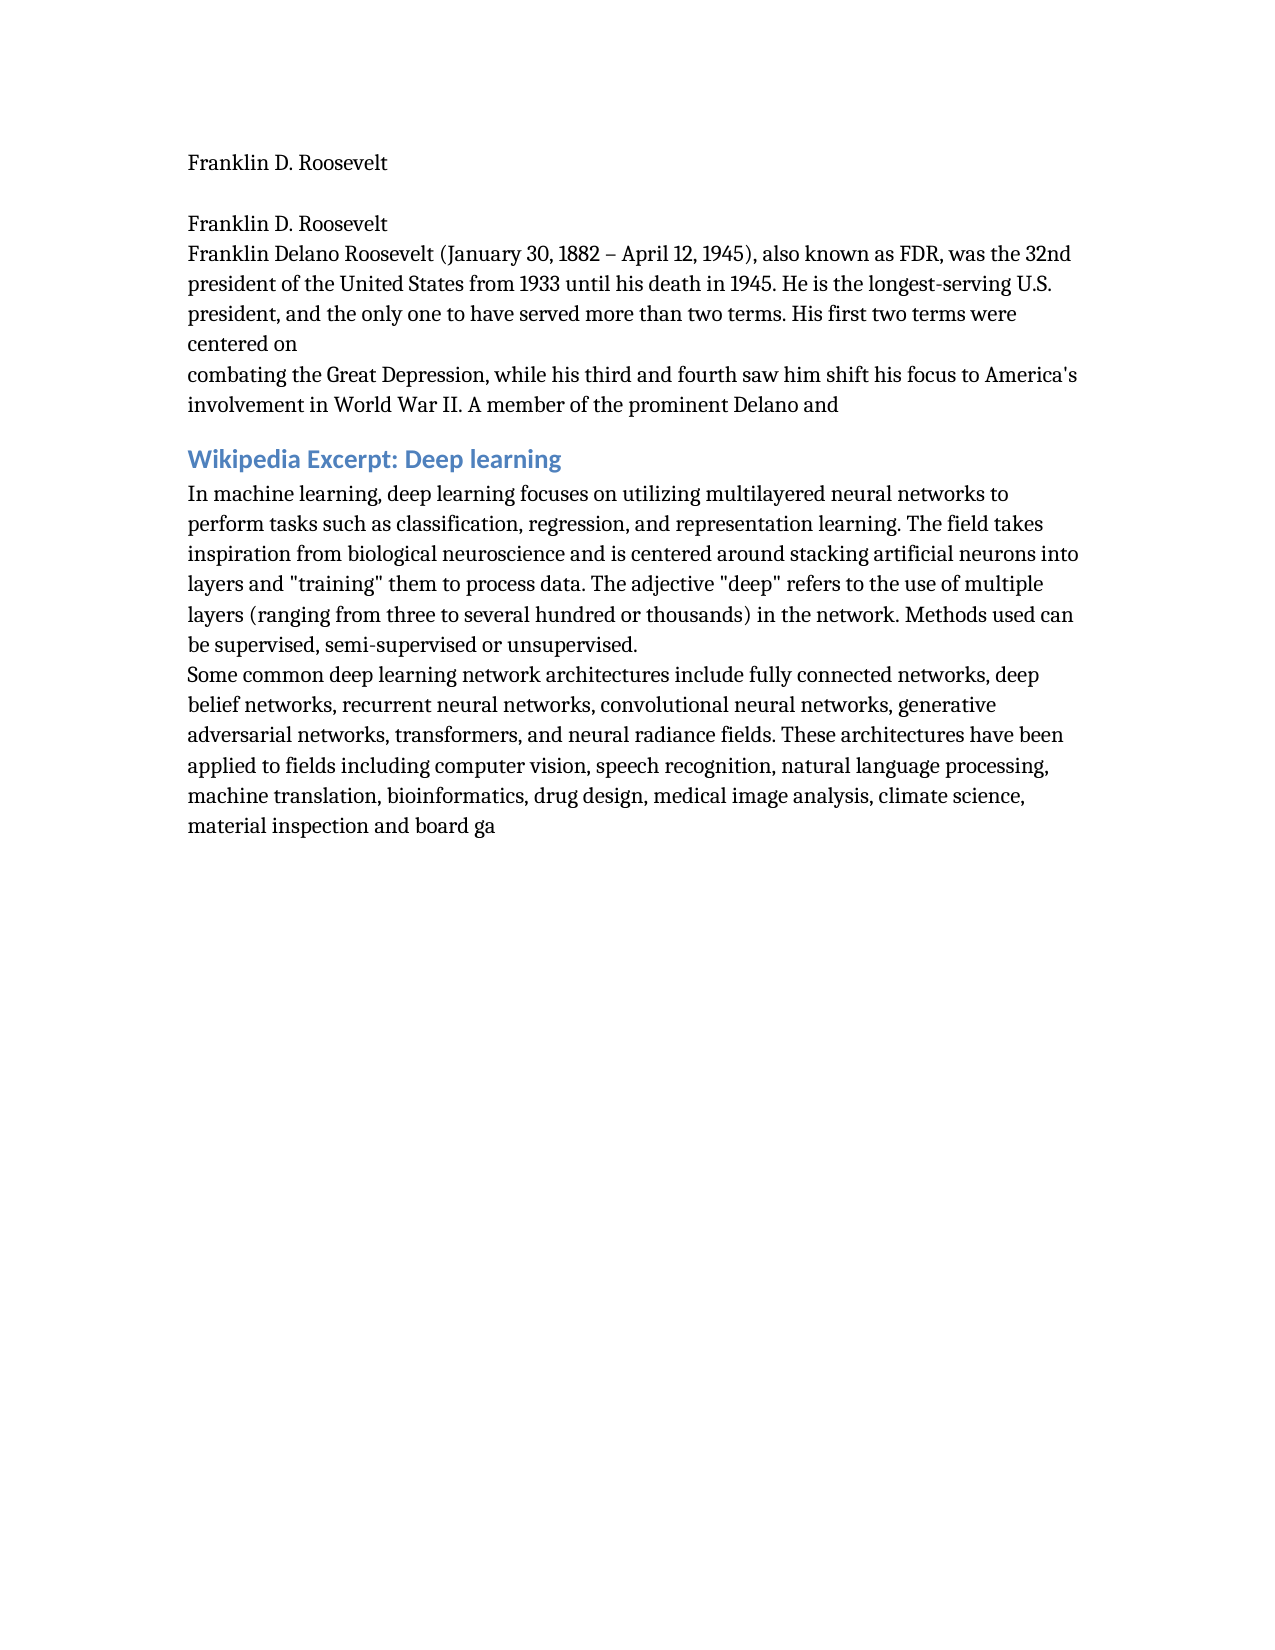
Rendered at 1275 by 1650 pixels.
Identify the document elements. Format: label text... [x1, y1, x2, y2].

text In machine learning, deep learning focuses on utilizing multilayered neural networks to perform tasks such as classification, regression, and representation learning. The field takes inspiration from biological neuroscience and is centered around stacking artificial neurons into layers and "training" them to process data. The adjective "deep" refers to the use of multiple layers (ranging from three to several hundred or thousands) in the network. Methods used can be supervised, semi-supervised or unsupervised. Some common deep learning network architectures include fully connected networks, deep belief networks, recurrent neural networks, convolutional neural networks, generative adversarial networks, transformers, and neural radiance fields. These architectures have been applied to fields including computer vision, speech recognition, natural language processing, machine translation, bioinformatics, drug design, medical image analysis, climate science, material inspection and board ga [187, 481, 1087, 839]
subtitle Wikipedia Excerpt: Deep learning [187, 443, 1087, 476]
text Franklin D. Roosevelt Franklin D. Roosevelt Franklin Delano Roosevelt (January 30, 1882 – April 12, 1945), also known as FDR, was the 32nd president of the United States from 1933 until his death in 1945. He is the longest-serving U.S. president, and the only one to have served more than two terms. His first two terms were centered on combating the Great Depression, while his third and fourth saw him shift his focus to America's involvement in World War II. A member of the prominent Delano and [187, 150, 1087, 418]
